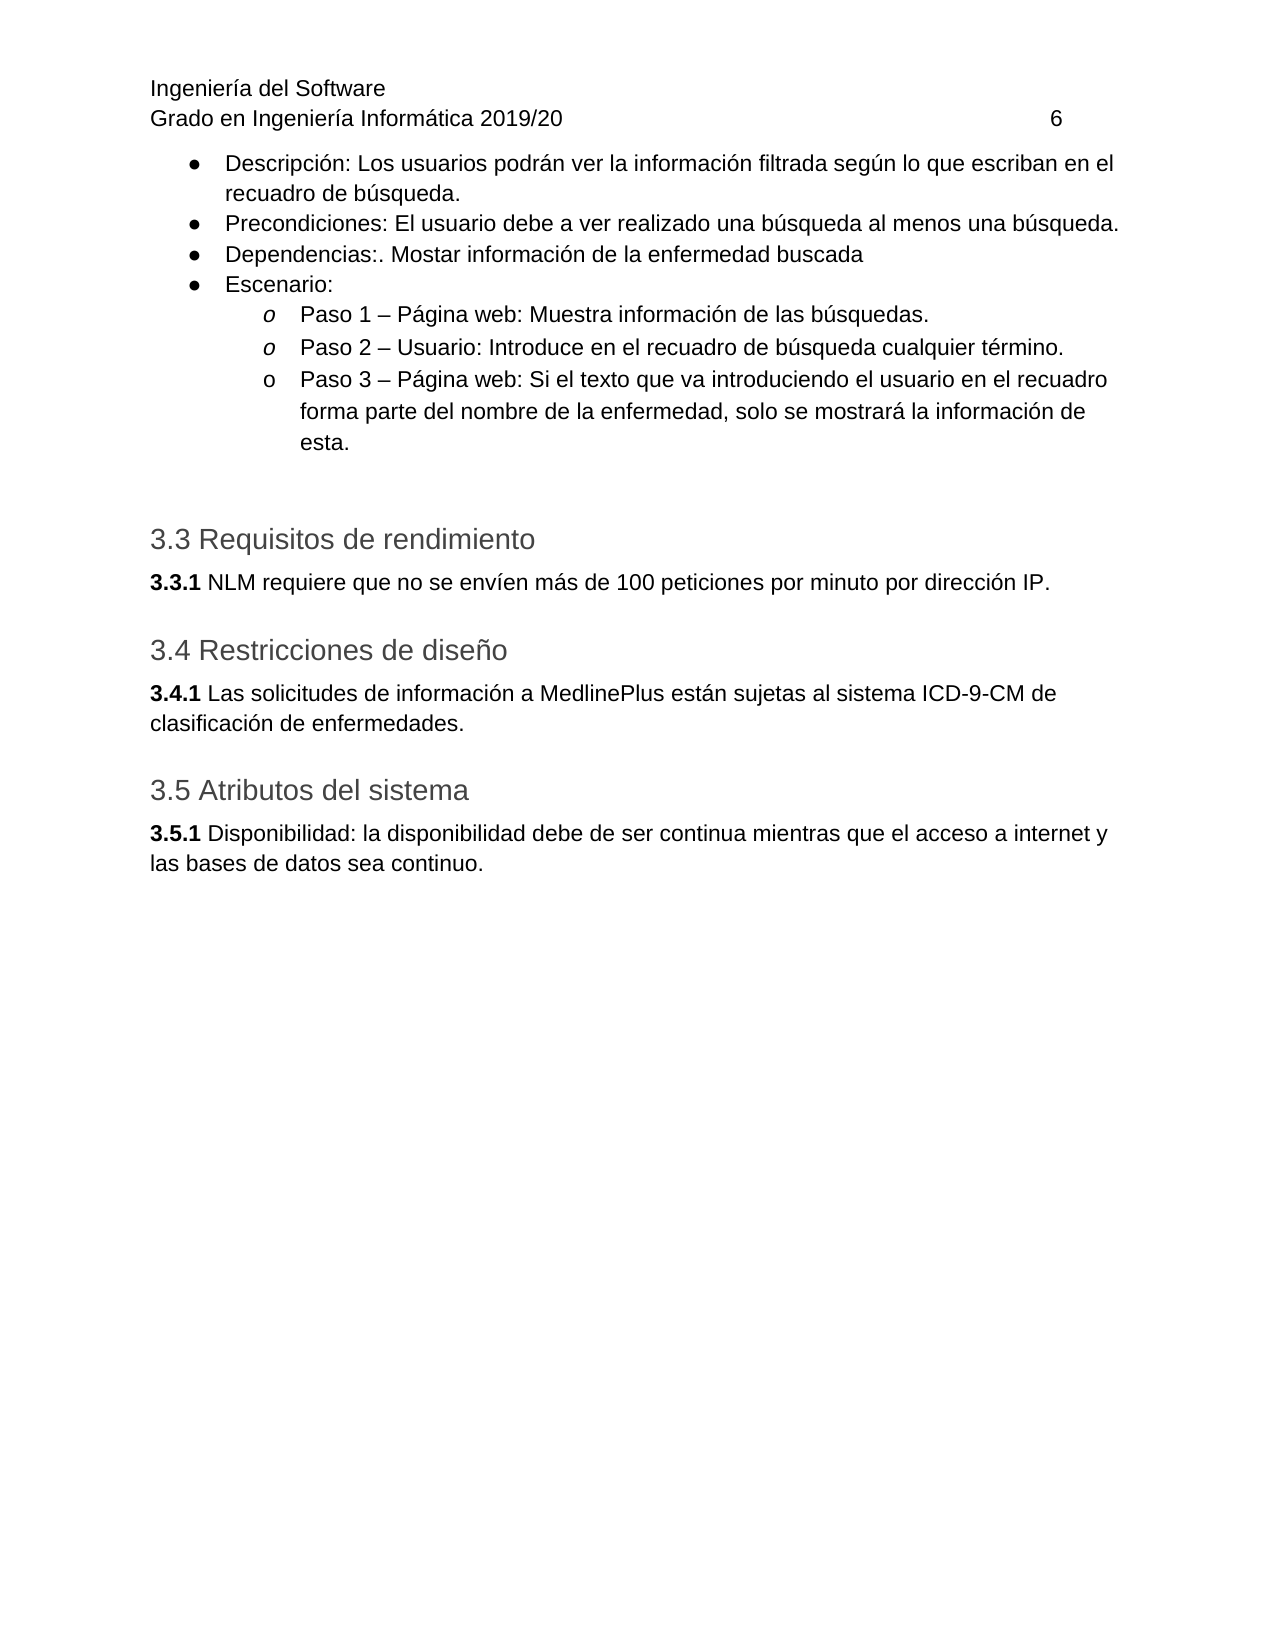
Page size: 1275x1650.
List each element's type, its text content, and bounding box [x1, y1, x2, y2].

list Escenario: [187, 271, 1125, 297]
list Paso 3 – Página web: Si el texto que va introduciendo el usuario en el recuadro forma parte del nombre de la enfermedad, solo se mostrará la información de esta. [262, 366, 1125, 455]
text 3.4.1 Las solicitudes de información a MedlinePlus están sujetas al sistema ICD-9-CM de clasificación de enfermedades. [150, 679, 1125, 736]
subtitle 3.3 Requisitos de rendimiento [150, 522, 1125, 556]
list Paso 1 – Página web: Muestra información de las búsquedas. [262, 301, 1125, 329]
text 3.3.1 NLM requiere que no se envíen más de 100 peticiones por minuto por dirección IP. [150, 569, 1125, 595]
list Dependencias:. Mostar información de la enfermedad buscada [187, 241, 1125, 267]
subtitle 3.4 Restricciones de diseño [150, 633, 1125, 666]
list Precondiciones: El usuario debe a ver realizado una búsqueda al menos una búsqueda. [187, 210, 1125, 237]
subtitle 3.5 Atributos del sistema [150, 773, 1125, 807]
text 3.5.1 Disponibilidad: la disponibilidad debe de ser continua mientras que el acceso a internet y las bases de datos sea continuo. [150, 820, 1125, 877]
list Paso 2 – Usuario: Introduce en el recuadro de búsqueda cualquier término. [262, 333, 1125, 362]
list Descripción: Los usuarios podrán ver la información filtrada según lo que escriban en el recuadro de búsqueda. [187, 150, 1125, 207]
